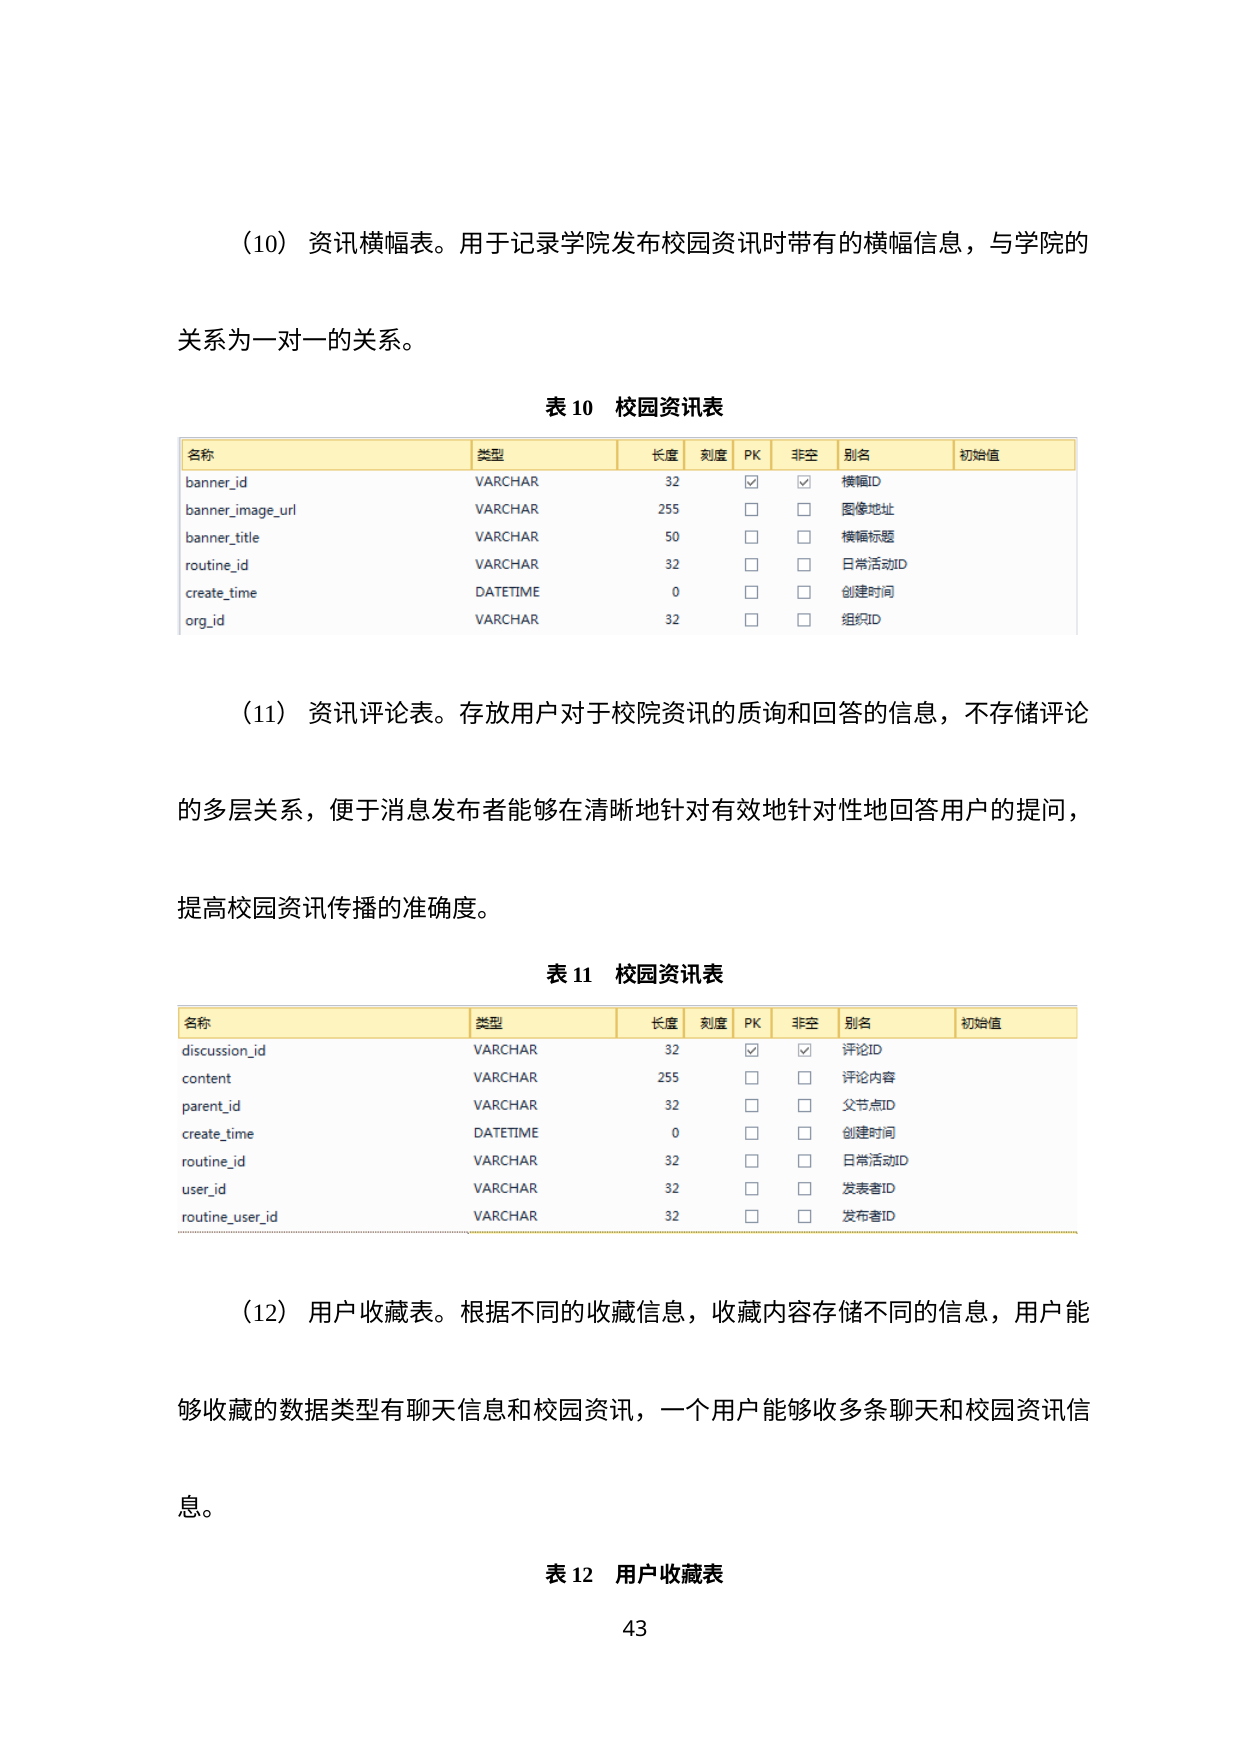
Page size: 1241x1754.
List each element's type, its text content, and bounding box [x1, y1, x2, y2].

picture [177, 1005, 1078, 1234]
list 用户收藏表。根据不同的收藏信息，收藏内容存储不同的信息，用户能够收藏的数据类型有聊天信息和校园资讯，一个用户能够收多条聊天和校园资讯信息。 [177, 1278, 1092, 1538]
text 表10 校园资讯表 [177, 389, 1092, 422]
text 表11 校园资讯表 [177, 957, 1092, 989]
picture [177, 437, 1078, 635]
text 表12 用户收藏表 [177, 1557, 1092, 1589]
list 资讯评论表。存放用户对于校院资讯的质询和回答的信息，不存储评论的多层关系，便于消息发布者能够在清晰地针对有效地针对性地回答用户的提问，提高校园资讯传播的准确度。 [177, 679, 1092, 939]
list 资讯横幅表。用于记录学院发布校园资讯时带有的横幅信息，与学院的关系为一对一的关系。 [177, 209, 1092, 371]
